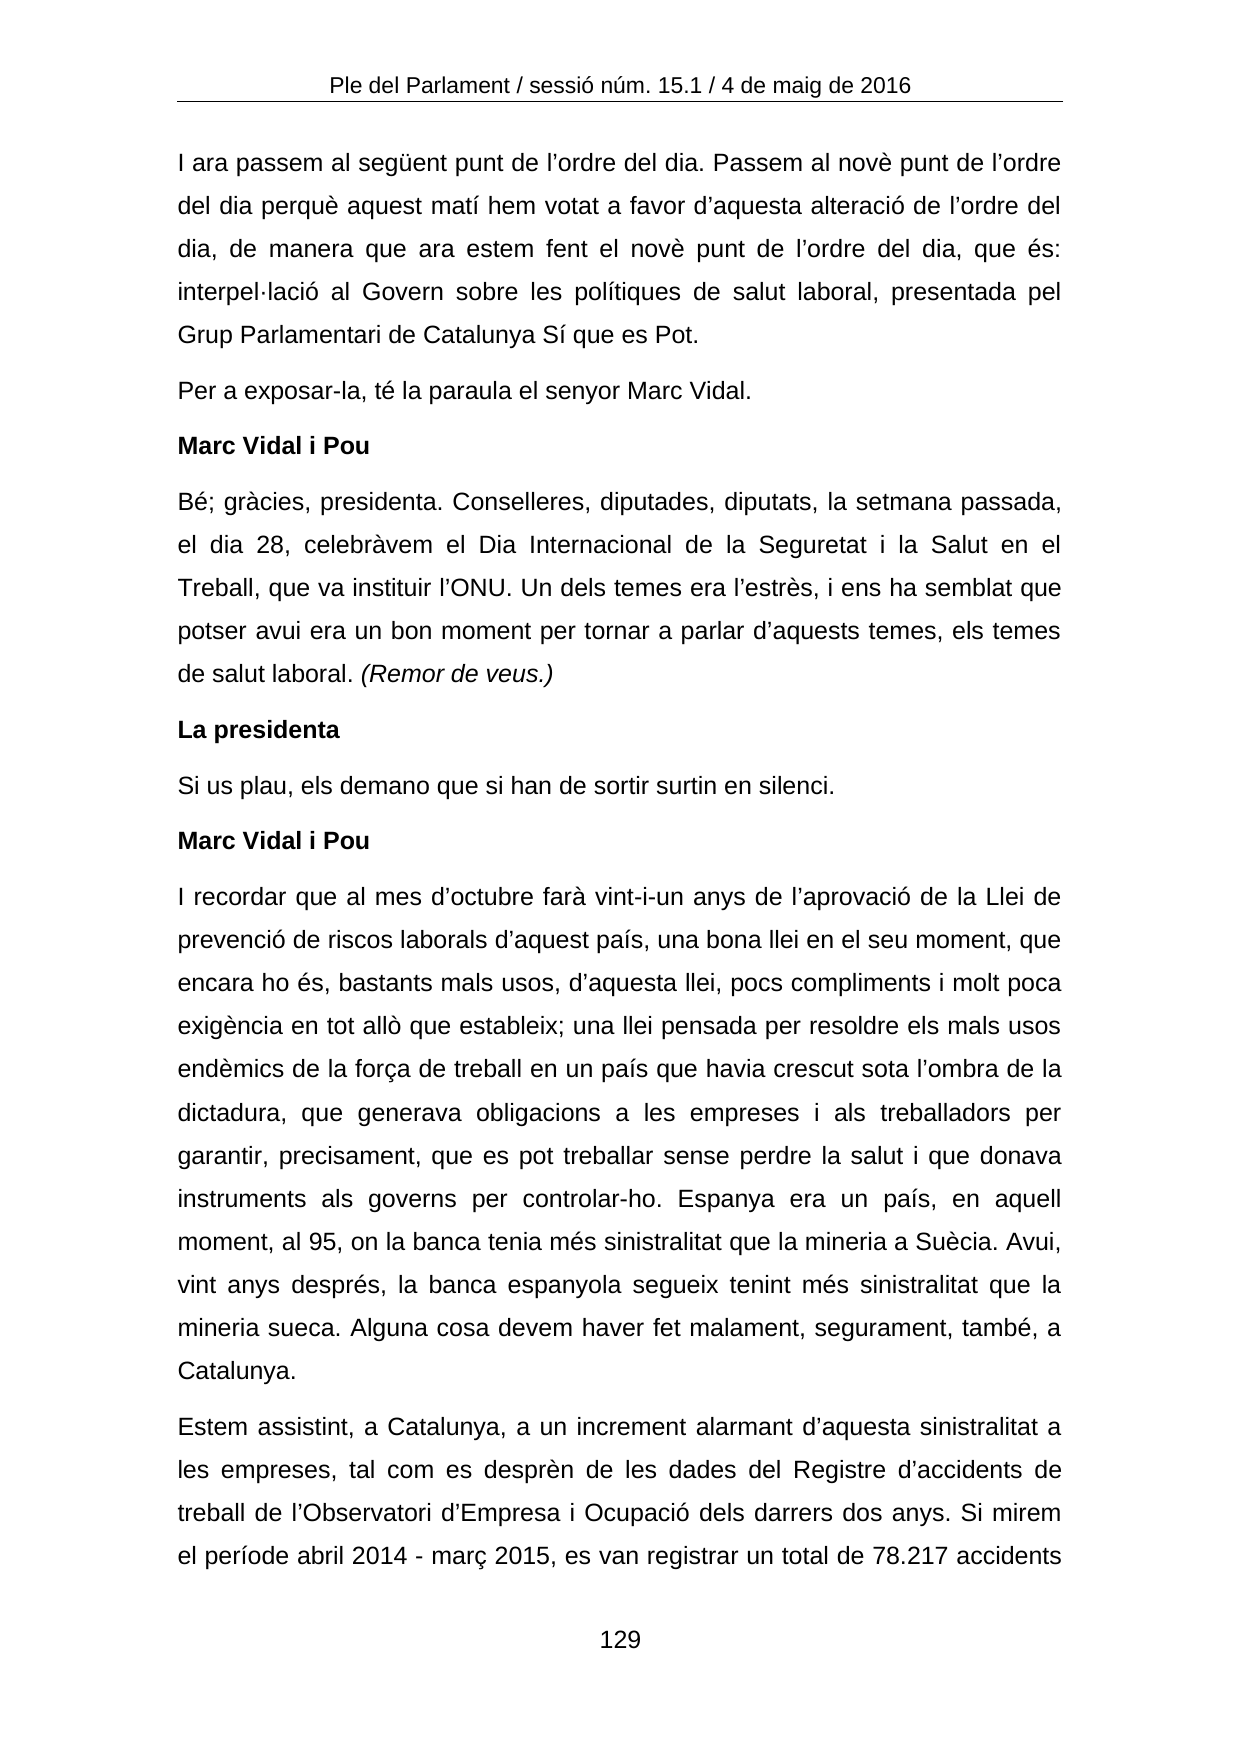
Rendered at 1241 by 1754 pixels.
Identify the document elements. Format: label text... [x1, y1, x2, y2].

text Marc Vidal i Pou [177, 431, 1063, 460]
text La presidenta [177, 715, 1063, 744]
text Marc Vidal i Pou [177, 826, 1063, 855]
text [177, 1412, 1063, 1570]
text Per a exposar-la, té la paraula el senyor Marc Vidal. [177, 376, 1063, 404]
text I ara passem al següent punt de l’ordre del dia. Passem al novè punt de l’ordre del dia perquè aquest matí hem votat a favor d’aquesta alteració de l’ordre del dia, de manera que ara estem fent el novè punt de l’ordre del dia, que és: interpel·lació al Govern sobre les polítiques de salut laboral, presentada pel Grup Parlamentari de Catalunya Sí que es Pot. [177, 148, 1063, 349]
text Si us plau, els demano que si han de sortir surtin en silenci. [177, 771, 1063, 799]
text Bé; gràcies, presidenta. Conselleres, diputades, diputats, la setmana passada, el dia 28, celebràvem el Dia Internacional de la Seguretat i la Salut en el Treball, que va instituir l’ONU. Un dels temes era l’estrès, i ens ha semblat que potser avui era un bon moment per tornar a parlar d’aquests temes, els temes de salut laboral. (Remor de veus.) [177, 487, 1063, 688]
text I recordar que al mes d’octubre farà vint-i-un anys de l’aprovació de la Llei de prevenció de riscos laborals d’aquest país, una bona llei en el seu moment, que encara ho és, bastants mals usos, d’aquesta llei, pocs compliments i molt poca exigència en tot allò que estableix; una llei pensada per resoldre els mals usos endèmics de la força de treball en un país que havia crescut sota l’ombra de la dictadura, que generava obligacions a les empreses i als treballadors per garantir, precisament, que es pot treballar sense perdre la salut i que donava instruments als governs per controlar-ho. Espanya era un país, en aquell moment, al 95, on la banca tenia més sinistralitat que la mineria a Suècia. Avui, vint anys després, la banca espanyola segueix tenint més sinistralitat que la mineria sueca. Alguna cosa devem haver fet malament, segurament, també, a Catalunya. [177, 882, 1063, 1385]
